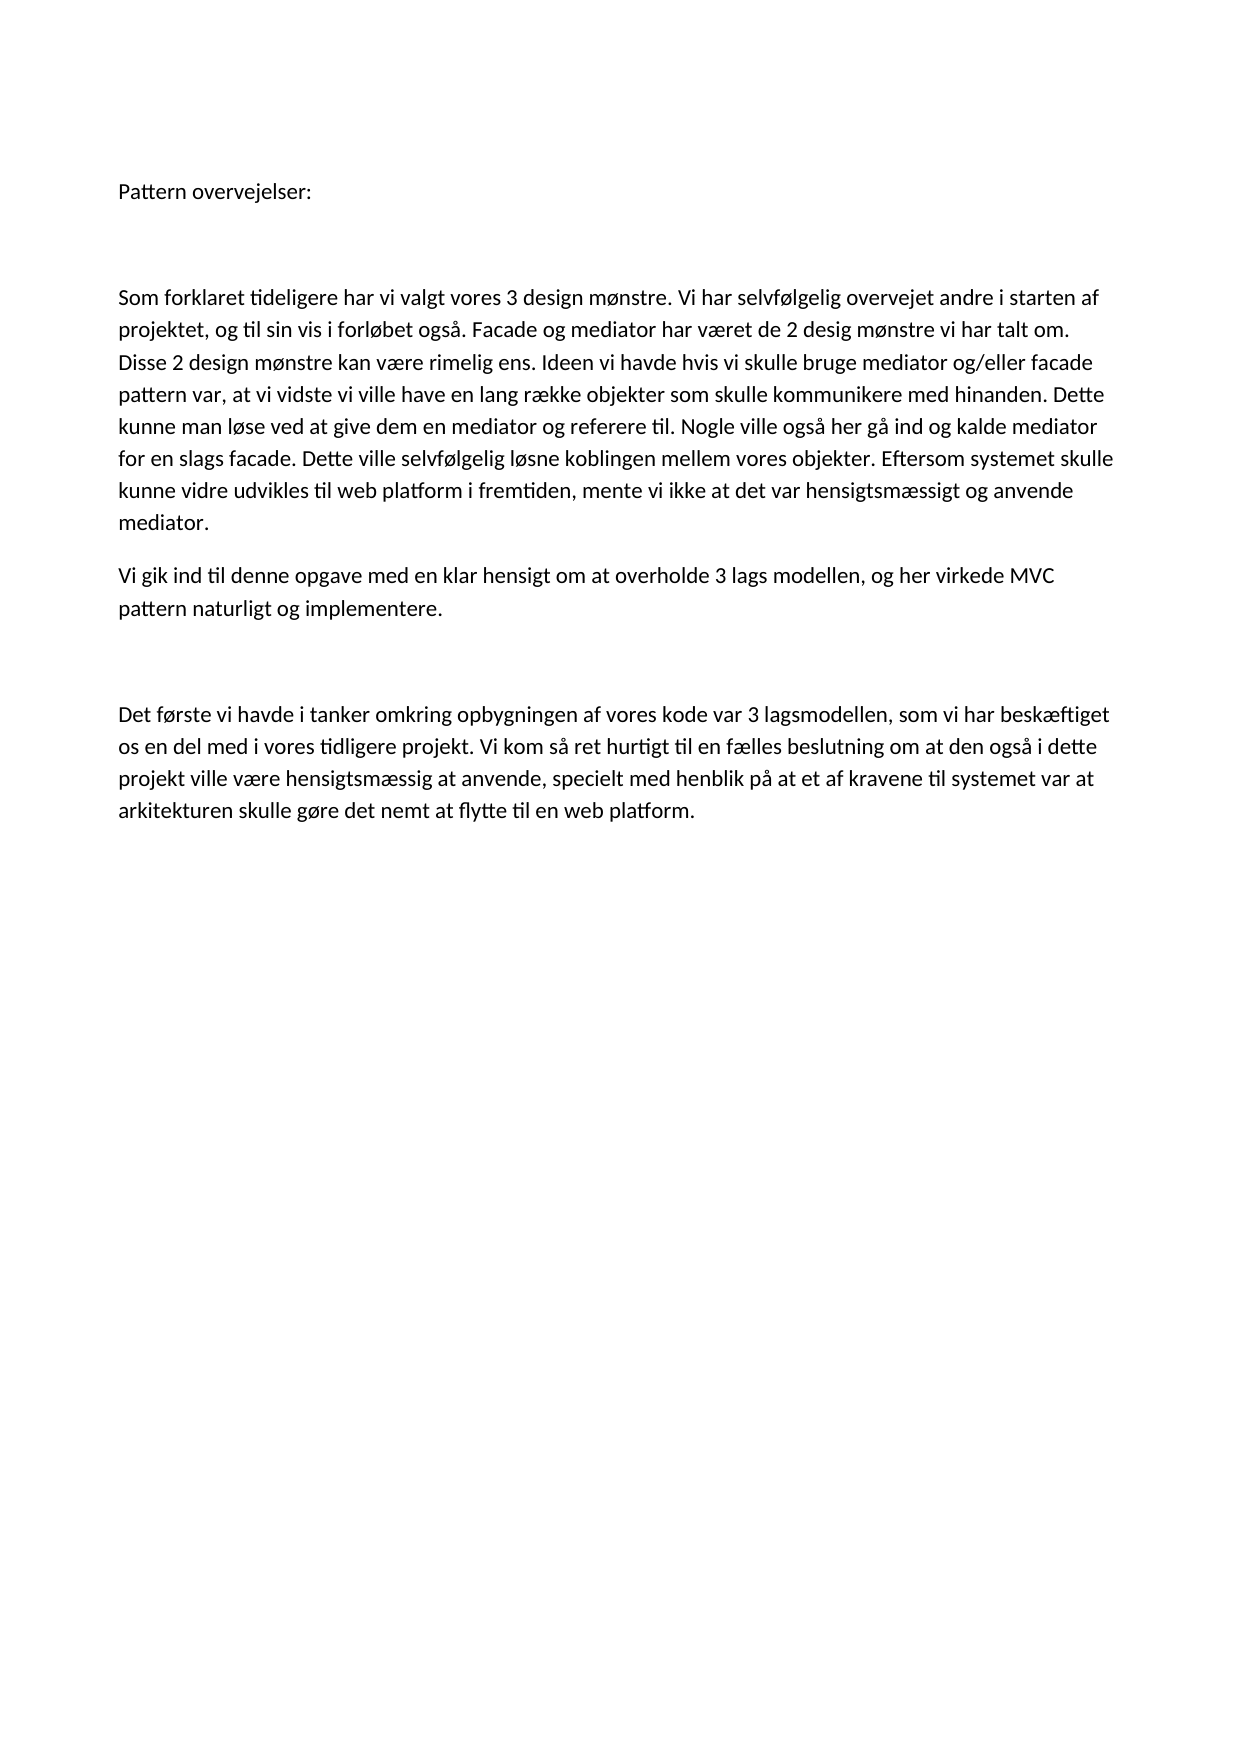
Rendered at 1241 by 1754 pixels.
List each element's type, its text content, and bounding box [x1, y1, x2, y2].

text Det første vi havde i tanker omkring opbygningen af vores kode var 3 lagsmodellen, som vi har beskæftiget os en del med i vores tidligere projekt. Vi kom så ret hurtigt til en fælles beslutning om at den også i dette projekt ville være hensigtsmæssig at anvende, specielt med henblik på at et af kravene til systemet var at arkitekturen skulle gøre det nemt at flytte til en web platform. [118, 700, 1122, 824]
text Pattern overvejelser: [118, 177, 1122, 205]
text Vi gik ind til denne opgave med en klar hensigt om at overholde 3 lags modellen, og her virkede MVC pattern naturligt og implementere. [118, 562, 1122, 622]
text Som forklaret tideligere har vi valgt vores 3 design mønstre. Vi har selvfølgelig overvejet andre i starten af projektet, og til sin vis i forløbet også. Facade og mediator har været de 2 desig mønstre vi har talt om. Disse 2 design mønstre kan være rimelig ens. Ideen vi havde hvis vi skulle bruge mediator og/eller facade pattern var, at vi vidste vi ville have en lang række objekter som skulle kommunikere med hinanden. Dette kunne man løse ved at give dem en mediator og referere til. Nogle ville også her gå ind og kalde mediator for en slags facade. Dette ville selvfølgelig løsne koblingen mellem vores objekter. Eftersom systemet skulle kunne vidre udvikles til web platform i fremtiden, mente vi ikke at det var hensigtsmæssigt og anvende mediator. [118, 283, 1122, 537]
